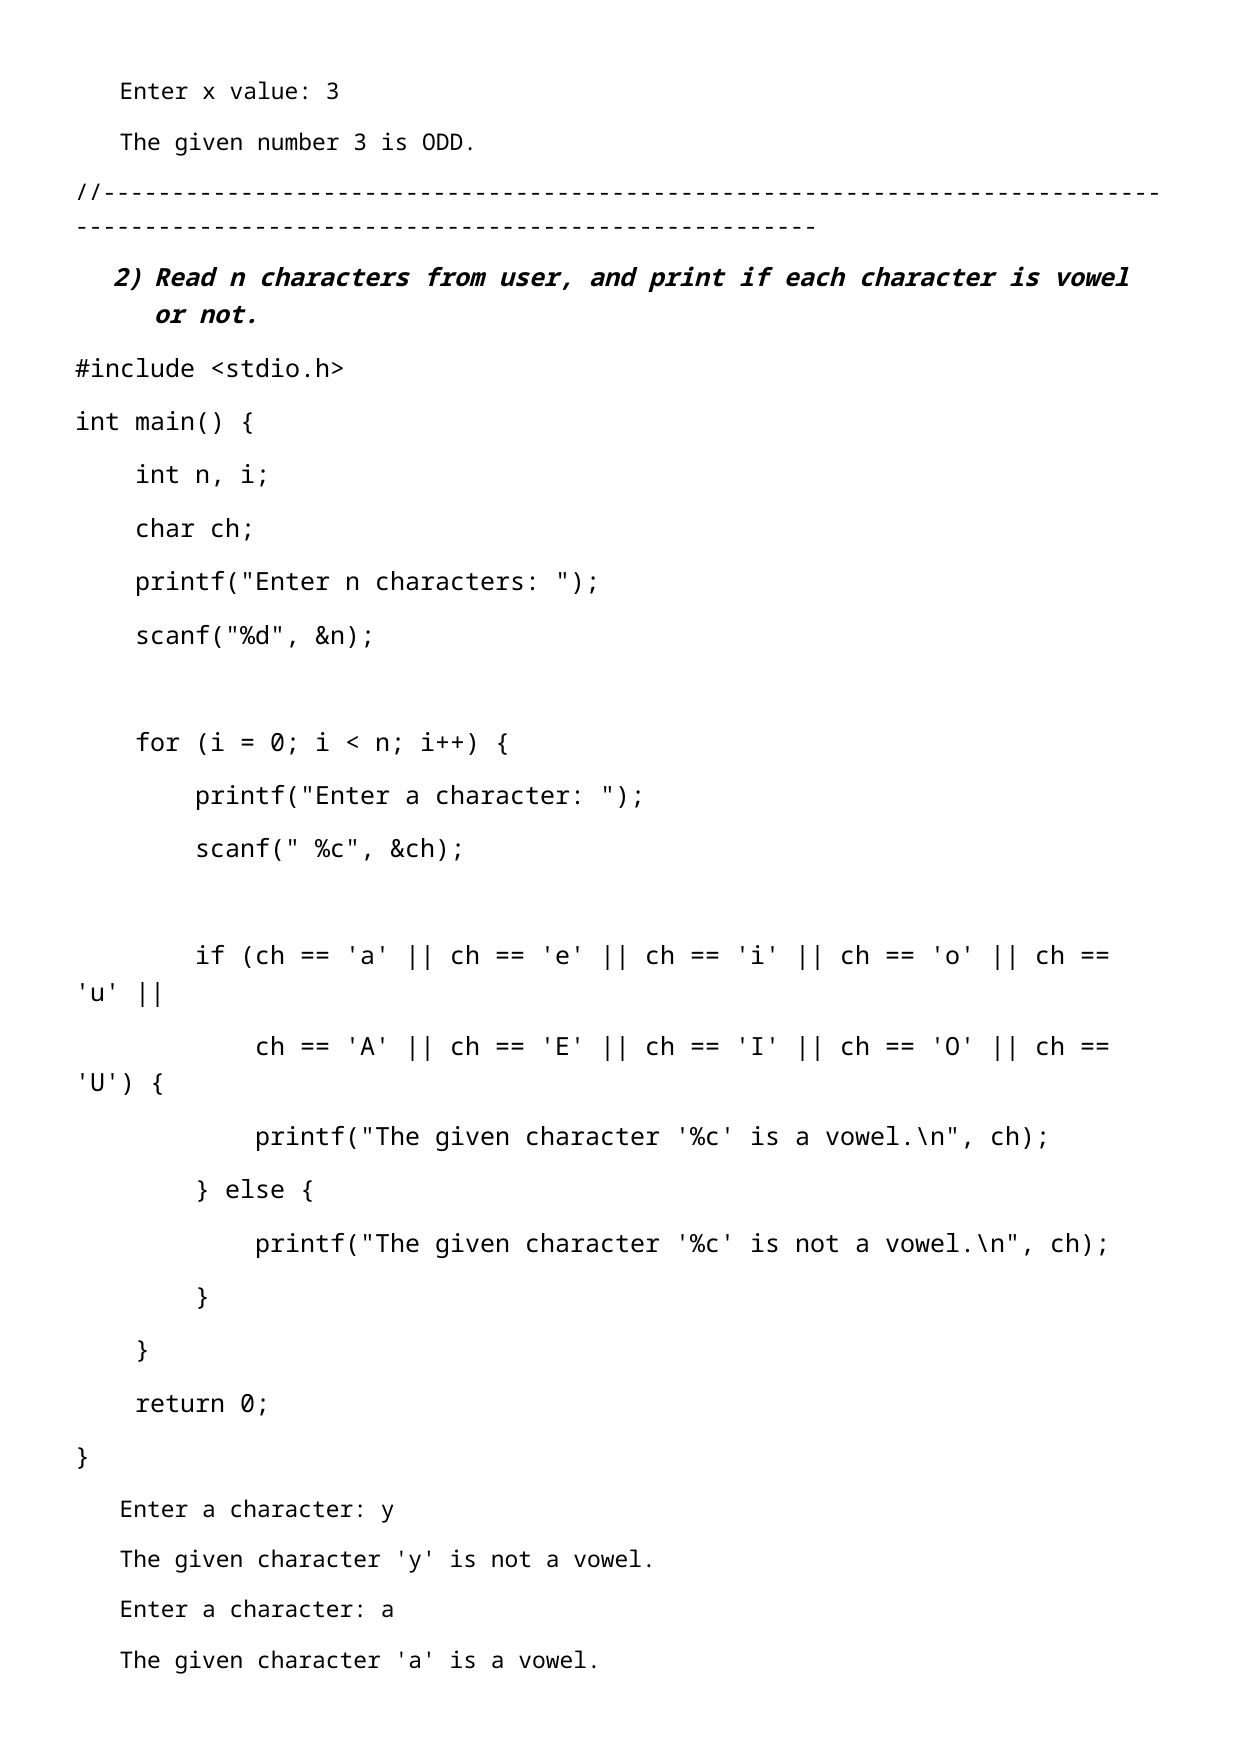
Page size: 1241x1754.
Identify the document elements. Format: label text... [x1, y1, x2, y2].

text scanf(" %c", &ch); [75, 831, 1165, 865]
text Enter a character: y [119, 1492, 1165, 1524]
text int main() { [75, 404, 1165, 438]
text Enter x value: 3 [119, 75, 1165, 106]
text #include <stdio.h> [75, 350, 1165, 384]
text printf("Enter a character: "); [75, 778, 1165, 812]
text ch == 'A' || ch == 'E' || ch == 'I' || ch == 'O' || ch == 'U') { [75, 1028, 1165, 1099]
text scanf("%d", &n); [75, 617, 1165, 651]
list Read n characters from user, and print if each character is vowel or not. [112, 260, 1165, 331]
text //----------------------------------------------------------------------------------------------------------------------------------- [75, 176, 1165, 241]
text printf("The given character '%c' is a vowel.\n", ch); [75, 1118, 1165, 1152]
text printf("Enter n characters: "); [75, 564, 1165, 598]
text for (i = 0; i < n; i++) { [75, 724, 1165, 758]
text The given character 'y' is not a vowel. [119, 1543, 1165, 1574]
text printf("The given character '%c' is not a vowel.\n", ch); [75, 1225, 1165, 1259]
text The given number 3 is ODD. [119, 125, 1165, 157]
text } [75, 1332, 1165, 1366]
text if (ch == 'a' || ch == 'e' || ch == 'i' || ch == 'o' || ch == 'u' || [75, 938, 1165, 1009]
text Enter a character: a [119, 1593, 1165, 1624]
text The given character 'a' is a vowel. [119, 1644, 1165, 1675]
text } [75, 1279, 1165, 1313]
text } else { [75, 1172, 1165, 1206]
text } [75, 1439, 1165, 1473]
text int n, i; [75, 457, 1165, 491]
text return 0; [75, 1386, 1165, 1420]
text char ch; [75, 511, 1165, 544]
